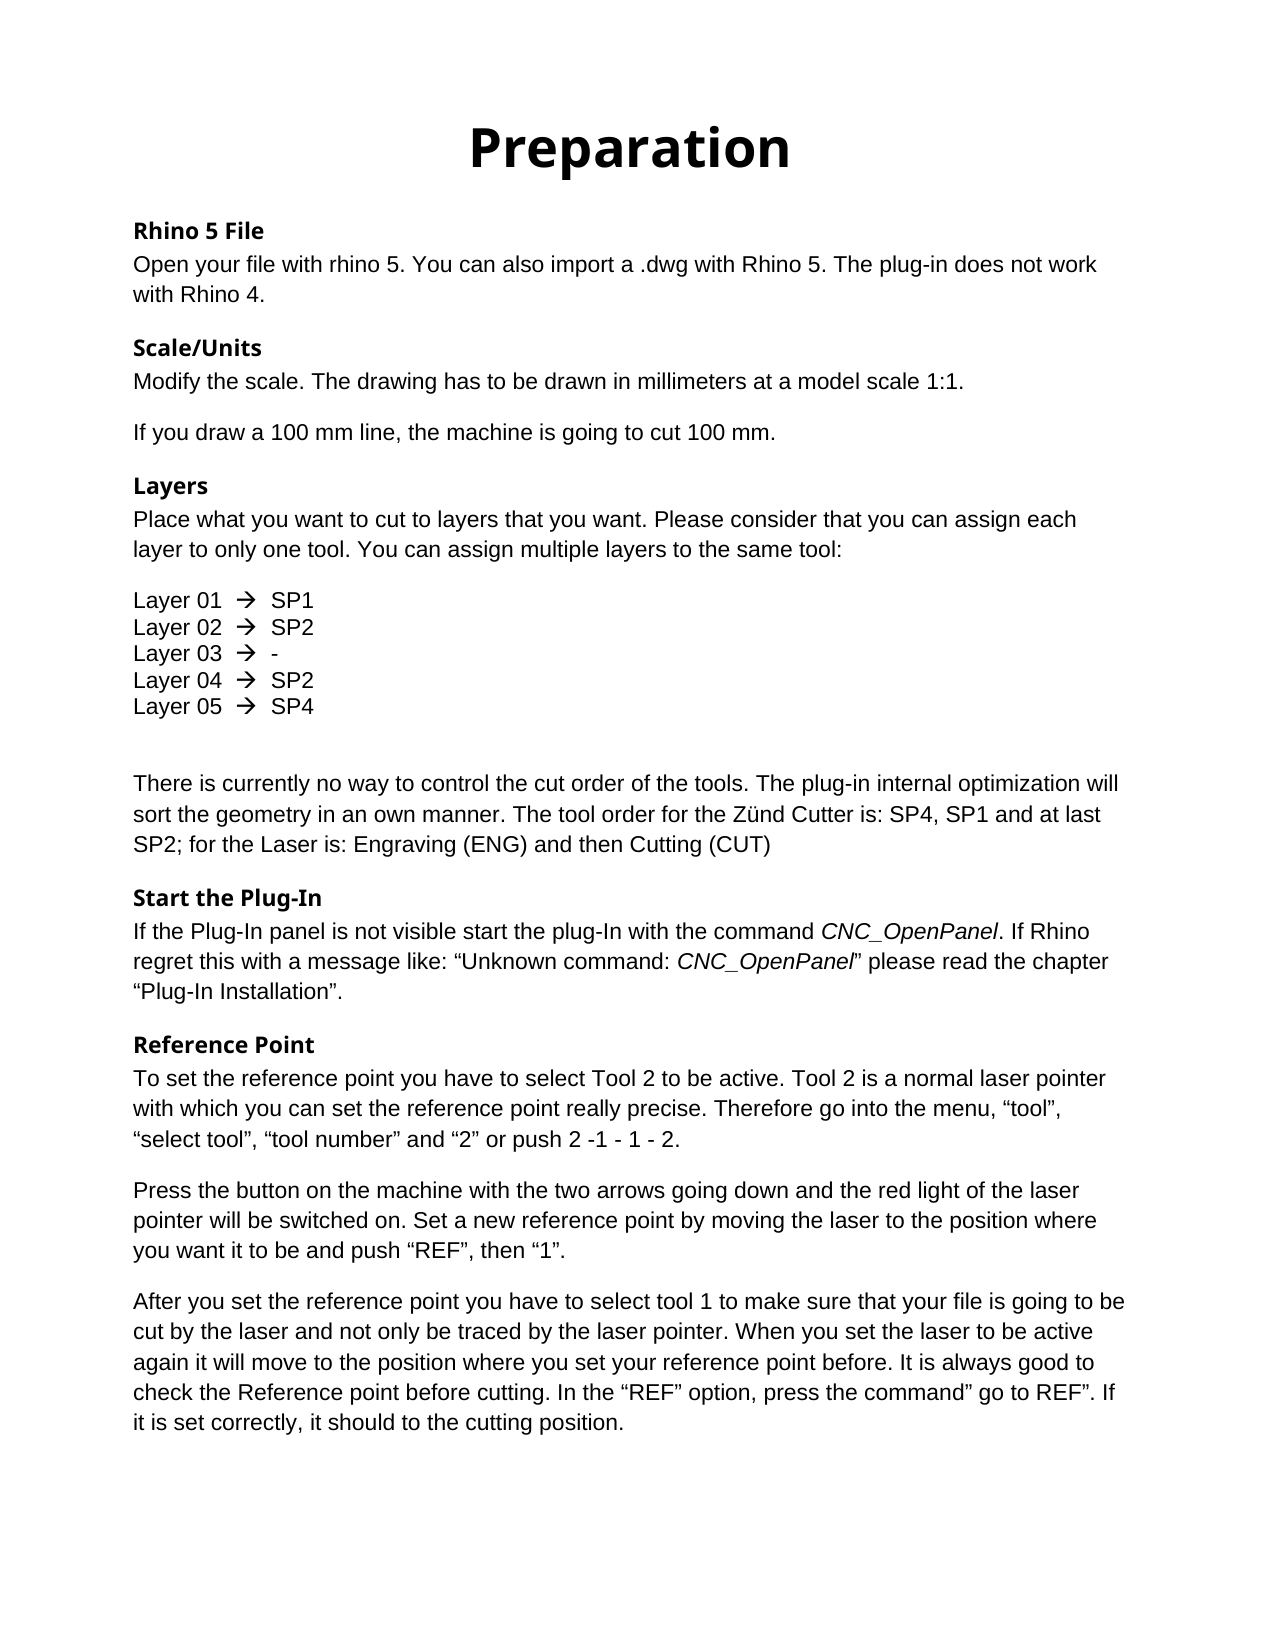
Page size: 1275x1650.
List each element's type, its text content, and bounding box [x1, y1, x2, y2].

text Place what you want to cut to layers that you want. Please consider that you can assign each layer to only one tool. You can assign multiple layers to the same tool: [133, 506, 1127, 563]
text Layer 01 SP1 [133, 587, 1127, 614]
text There is no way to control the cut order of the tools. The plug-in internal optimization will sort the geometry in an own manner. [133, 770, 1127, 857]
text Layer 02 SP2 [133, 614, 1127, 640]
text Layer 04 SP2 [133, 667, 1127, 693]
subtitle Layers [133, 470, 1127, 502]
text Open your file with rhino 5. You can also import a .dwg with Rhino 5. The plug-in does not work with Rhino 4. [133, 251, 1127, 308]
subtitle Rhino 5 File [133, 215, 1127, 246]
subtitle Start the Plug-In [133, 882, 1127, 913]
text Layer 05 SP4 [133, 693, 1127, 719]
subtitle Scale/Units [133, 332, 1127, 363]
text Layer 03 - [133, 640, 1127, 667]
text Modify the scale. The drawing has to be drawn in millimeters at a model scale 1:1. [133, 368, 1127, 394]
text If the Plug-In panel is not visible start the plug-In with the command CNC_OpenPanel. If Rhino regret this with a message like: “Unknown command: CNC_OpenPanel” please read the chapter “Plug-In Installation”. [133, 918, 1127, 1004]
text If you draw a 100 mm line, the machine is going to cut 100 mm. [133, 419, 1127, 446]
subtitle Preparation [133, 109, 1127, 183]
